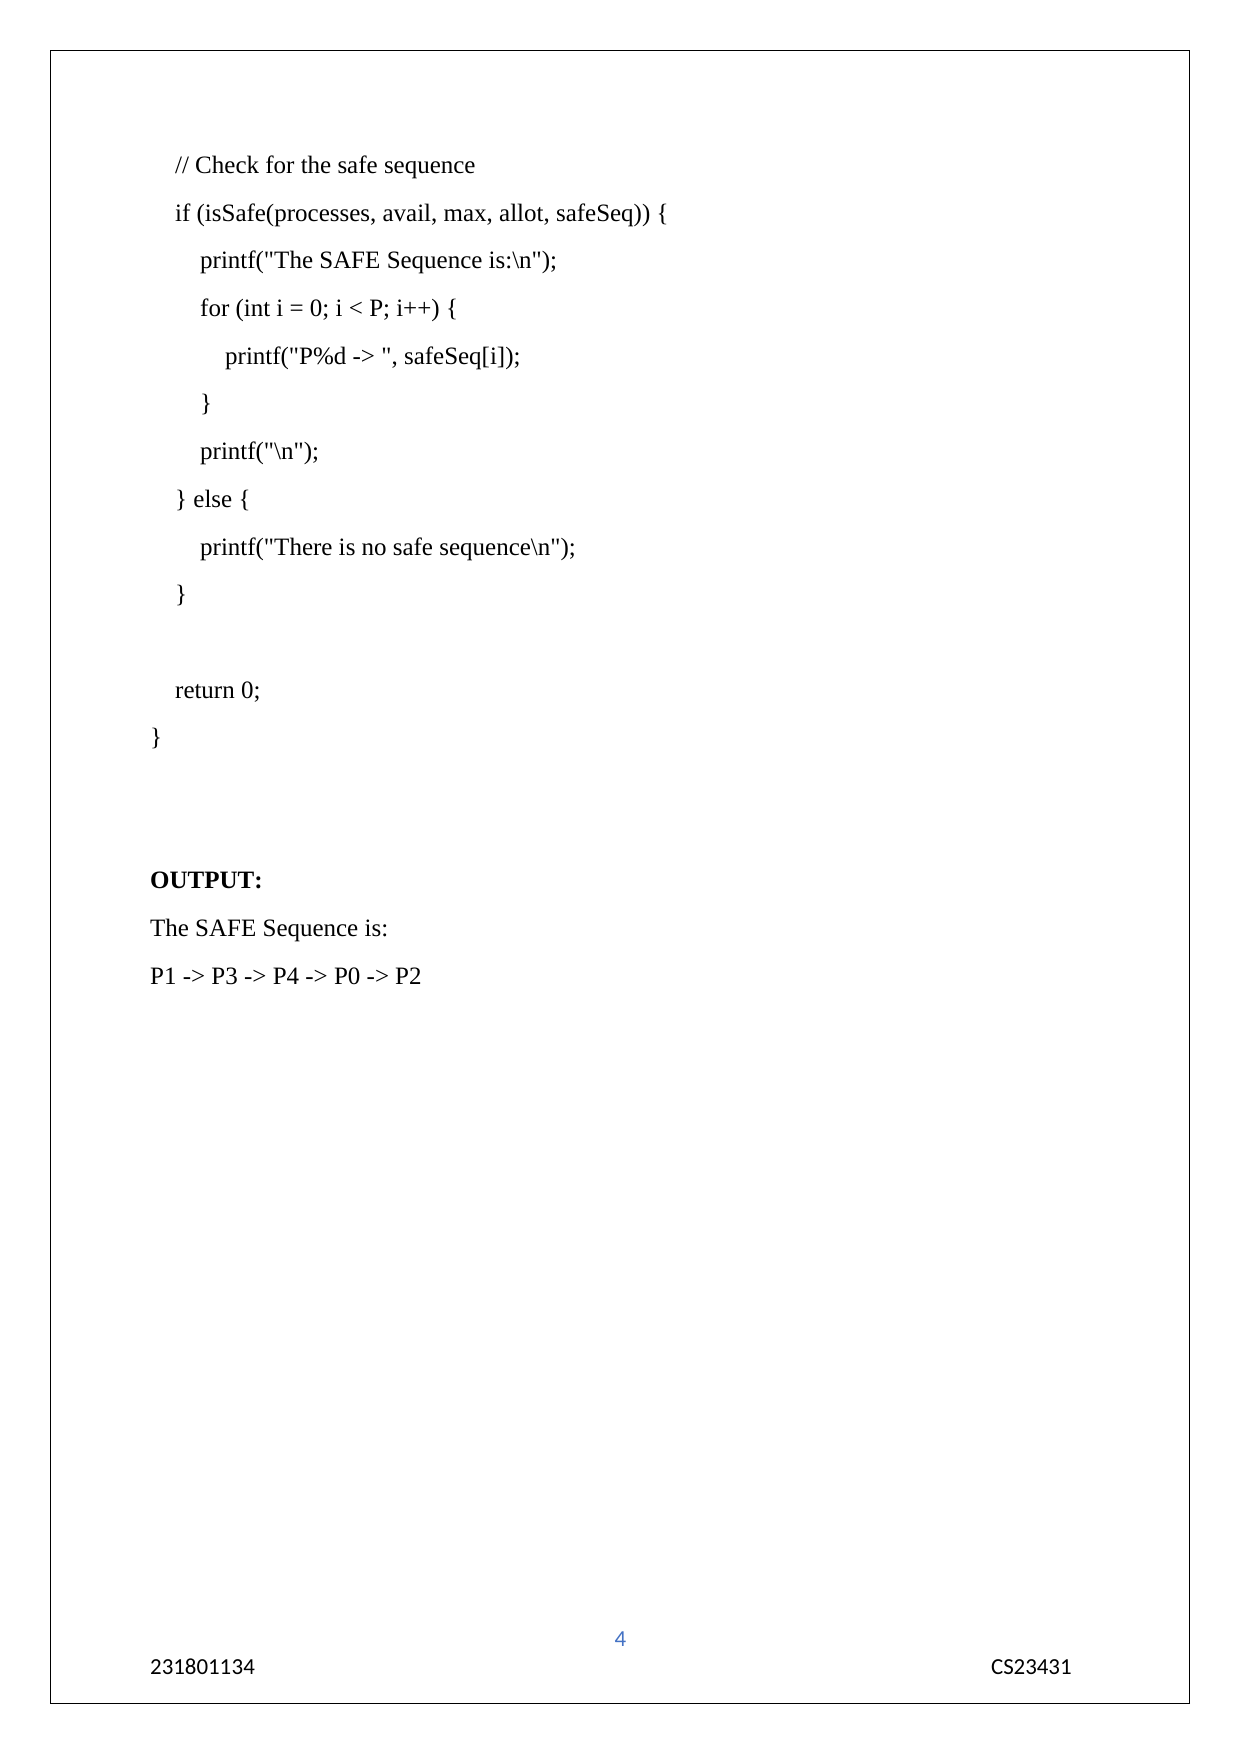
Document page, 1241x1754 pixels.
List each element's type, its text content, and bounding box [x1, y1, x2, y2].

text P1 -> P3 -> P4 -> P0 -> P2 [150, 961, 1090, 990]
text } [150, 579, 1090, 608]
text The SAFE Sequence is: [150, 913, 1090, 942]
text return 0; [150, 675, 1090, 703]
text printf("P%d -> ", safeSeq[i]); [150, 341, 1090, 369]
text OUTPUT: [150, 866, 1090, 894]
text } [150, 388, 1090, 417]
text printf("There is no safe sequence\n"); [150, 532, 1090, 560]
text printf("\n"); [150, 436, 1090, 465]
text } [150, 722, 1090, 751]
text for (int i = 0; i < P; i++) { [150, 293, 1090, 322]
text if (isSafe(processes, avail, max, allot, safeSeq)) { [150, 198, 1090, 226]
text // Check for the safe sequence [150, 150, 1090, 179]
text } else { [150, 484, 1090, 513]
text printf("The SAFE Sequence is:\n"); [150, 245, 1090, 274]
